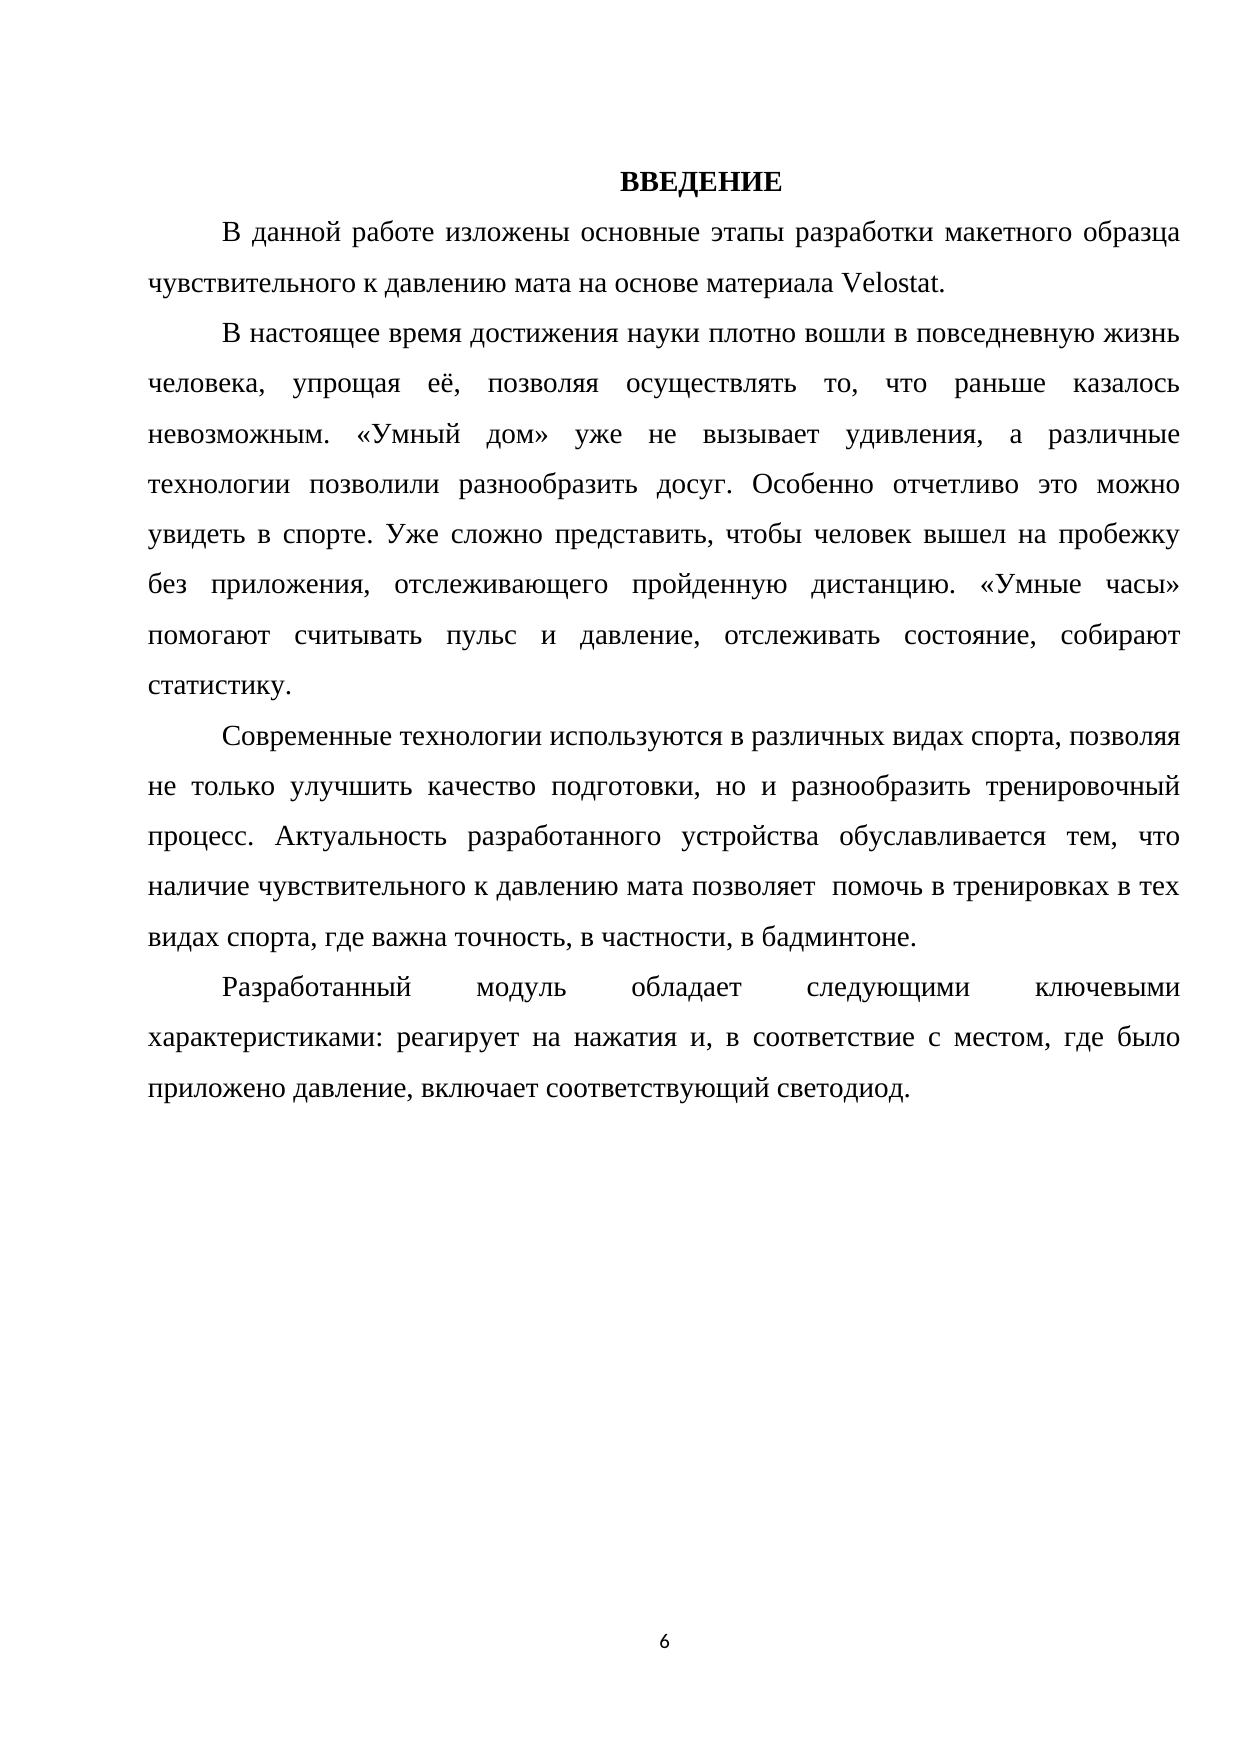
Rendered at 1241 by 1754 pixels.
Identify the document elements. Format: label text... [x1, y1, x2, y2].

text В настоящее время достижения науки плотно вошли в повседневную жизнь человека, упрощая её, позволяя осуществлять то, что раньше казалось невозможным. «Умный дом» уже не вызывает удивления, а различные технологии позволили разнообразить досуг. Особенно отчетливо это можно увидеть в спорте. Уже сложно представить, чтобы человек вышел на пробежку без приложения, отслеживающего пройденную дистанцию. «Умные часы» помогают считывать пульс и давление, отслеживать состояние, собирают статистику. [148, 315, 1181, 701]
text Современные технологии используются в различных видах спорта, позволяя не только улучшить качество подготовки, но и разнообразить тренировочный процесс. Актуальность разработанного устройства обуславливается тем, что наличие чувствительного к давлению мата позволяет помочь в тренировках в тех видах спорта, где важна точность, в частности, в бадминтоне. [148, 718, 1181, 952]
text В данной работе изложены основные этапы разработки макетного образца чувствительного к давлению мата на основе материала Velostat. [148, 214, 1181, 298]
text Разработанный модуль обладает следующими ключевыми характеристиками: реагирует на нажатия и, в соответствие с местом, где было приложено давление, включает соответствующий светодиод. [148, 969, 1181, 1103]
text ВВЕДЕНИЕ [148, 164, 1181, 198]
